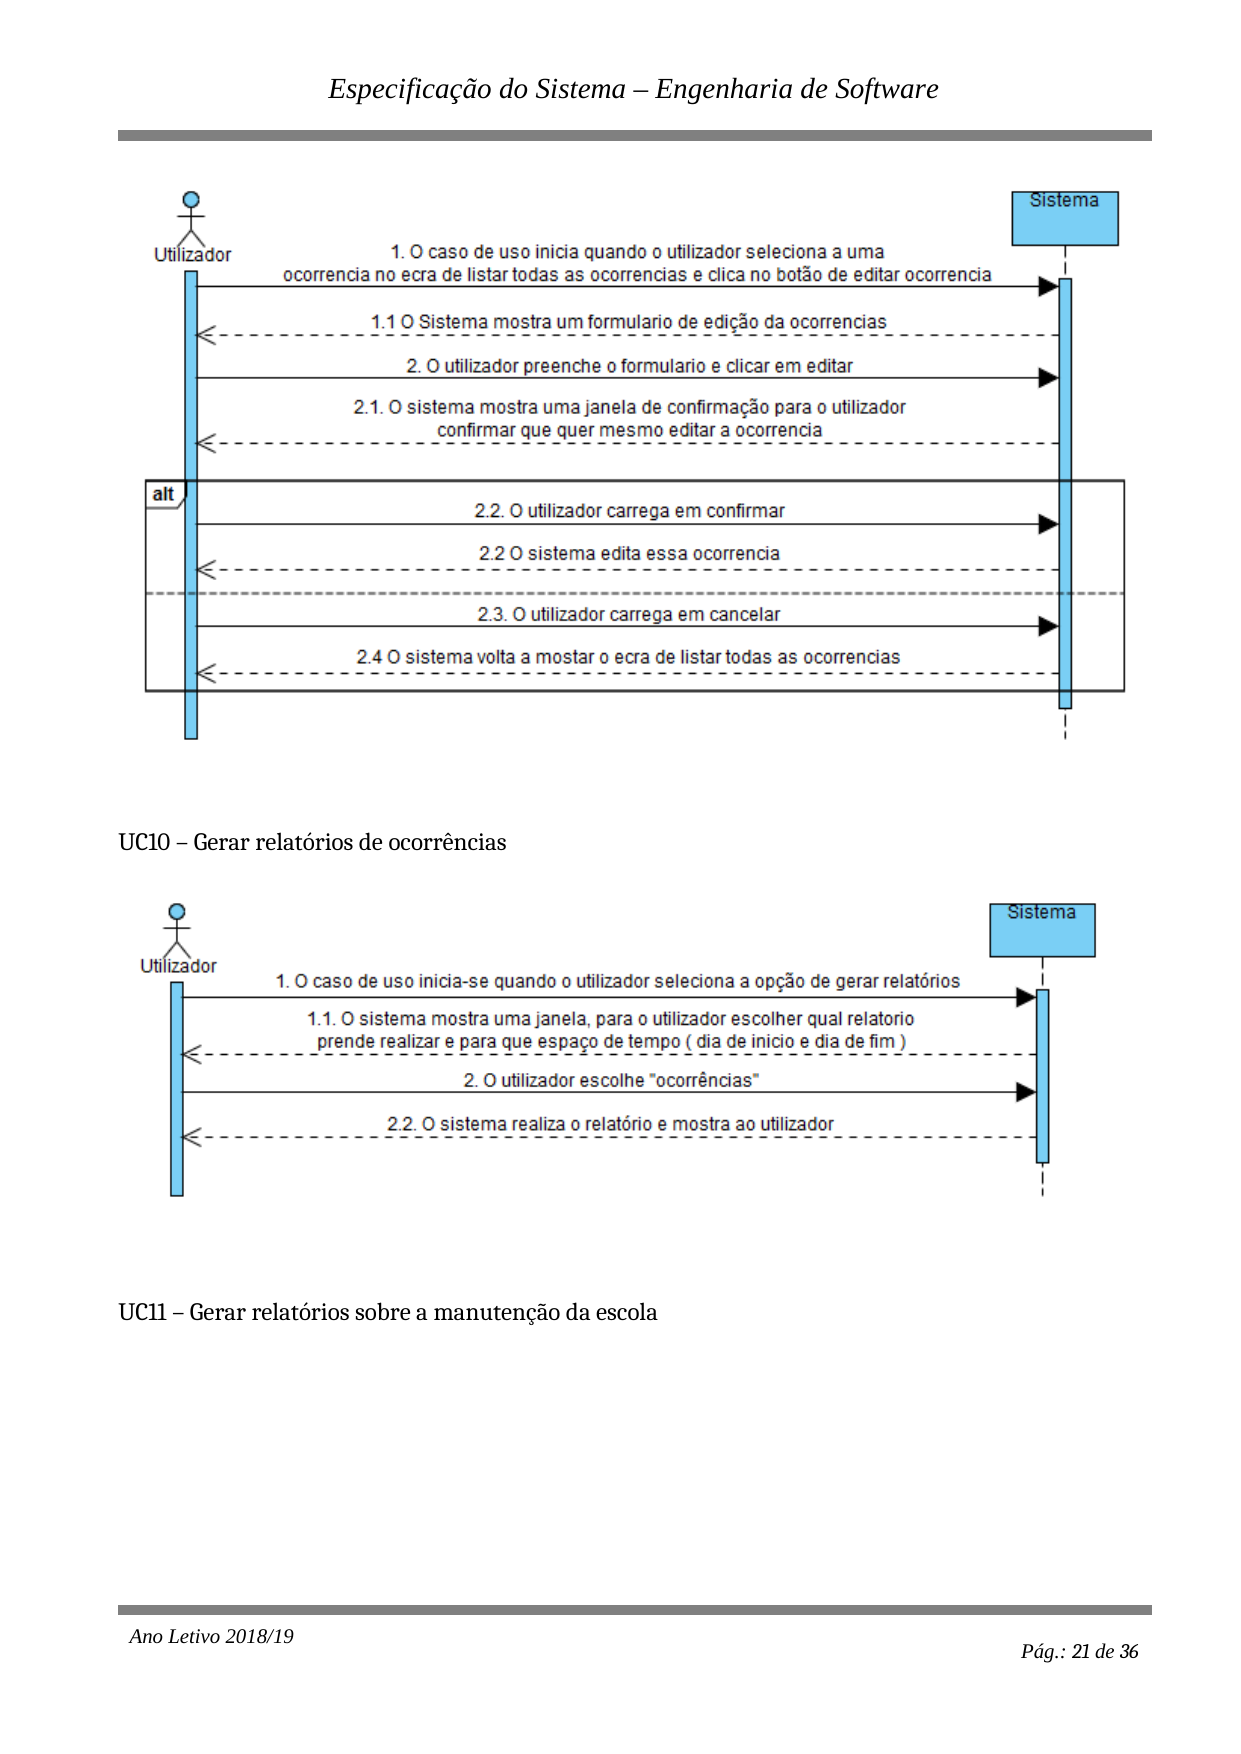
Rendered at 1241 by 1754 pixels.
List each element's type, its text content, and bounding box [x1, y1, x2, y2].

picture [118, 869, 1150, 1245]
text UC10 – Gerar relatórios de ocorrências [118, 828, 1152, 857]
text UC11 – Gerar relatórios sobre a manutenção da escola [118, 1298, 1152, 1327]
picture [118, 161, 1151, 775]
